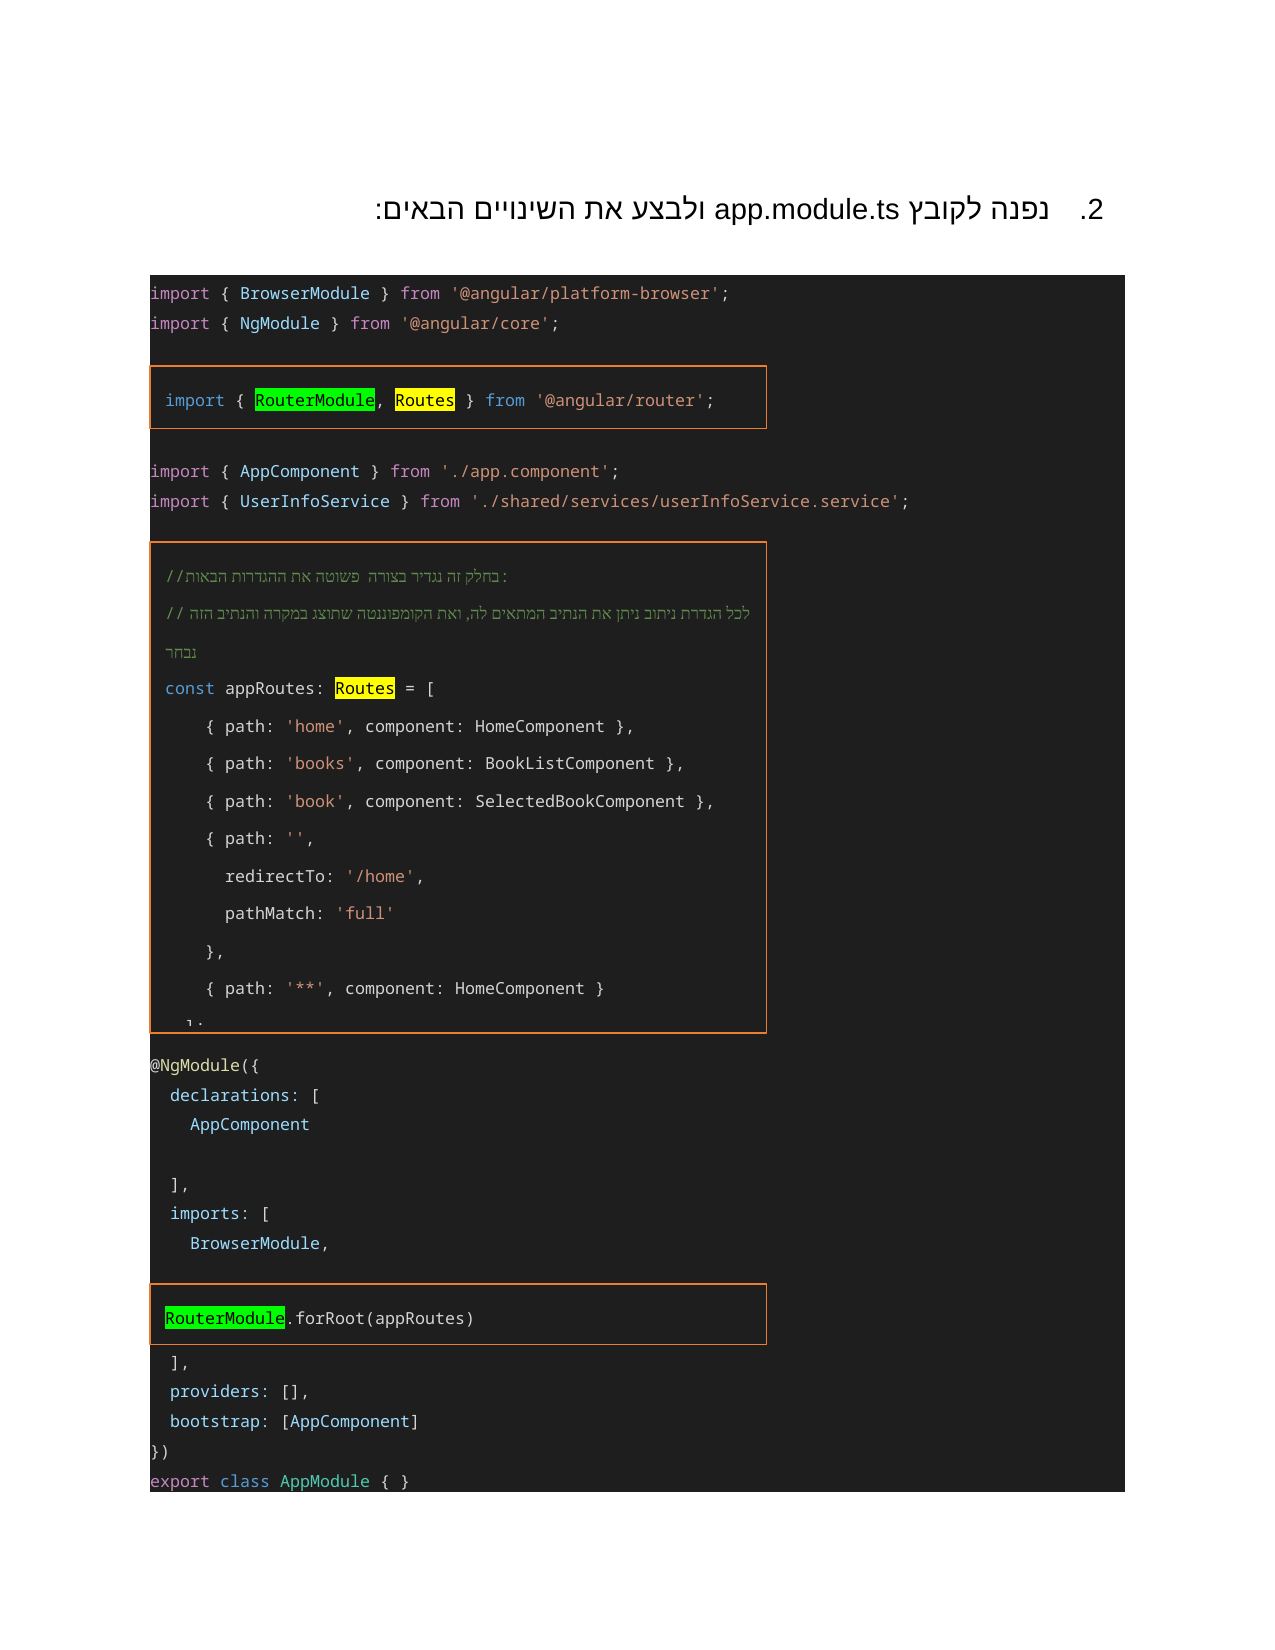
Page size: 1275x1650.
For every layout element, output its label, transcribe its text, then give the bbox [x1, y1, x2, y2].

text ], [150, 1343, 1125, 1373]
text AppComponent [150, 1106, 1125, 1136]
text BrowserModule, [150, 1225, 1125, 1254]
text providers: [], [150, 1373, 1125, 1403]
text bootstrap: [AppComponent] [150, 1403, 1125, 1432]
text import { UserInfoService } from './shared/services/userInfoService.service'; [150, 482, 1125, 512]
list נפנה לקובץ app.module.ts ולבצע את השינויים הבאים: [150, 192, 1087, 226]
text import { AppComponent } from './app.component'; [150, 453, 1125, 482]
text ], [150, 1165, 1125, 1195]
text }) [150, 1432, 1125, 1462]
text import { NgModule } from '@angular/core'; [150, 304, 1125, 334]
text export class AppModule { } [150, 1462, 1125, 1492]
text declarations: [ [150, 1076, 1125, 1106]
text imports: [ [150, 1195, 1125, 1225]
text @NgModule({ [150, 1047, 1125, 1076]
text import { BrowserModule } from '@angular/platform-browser'; [150, 275, 1125, 304]
